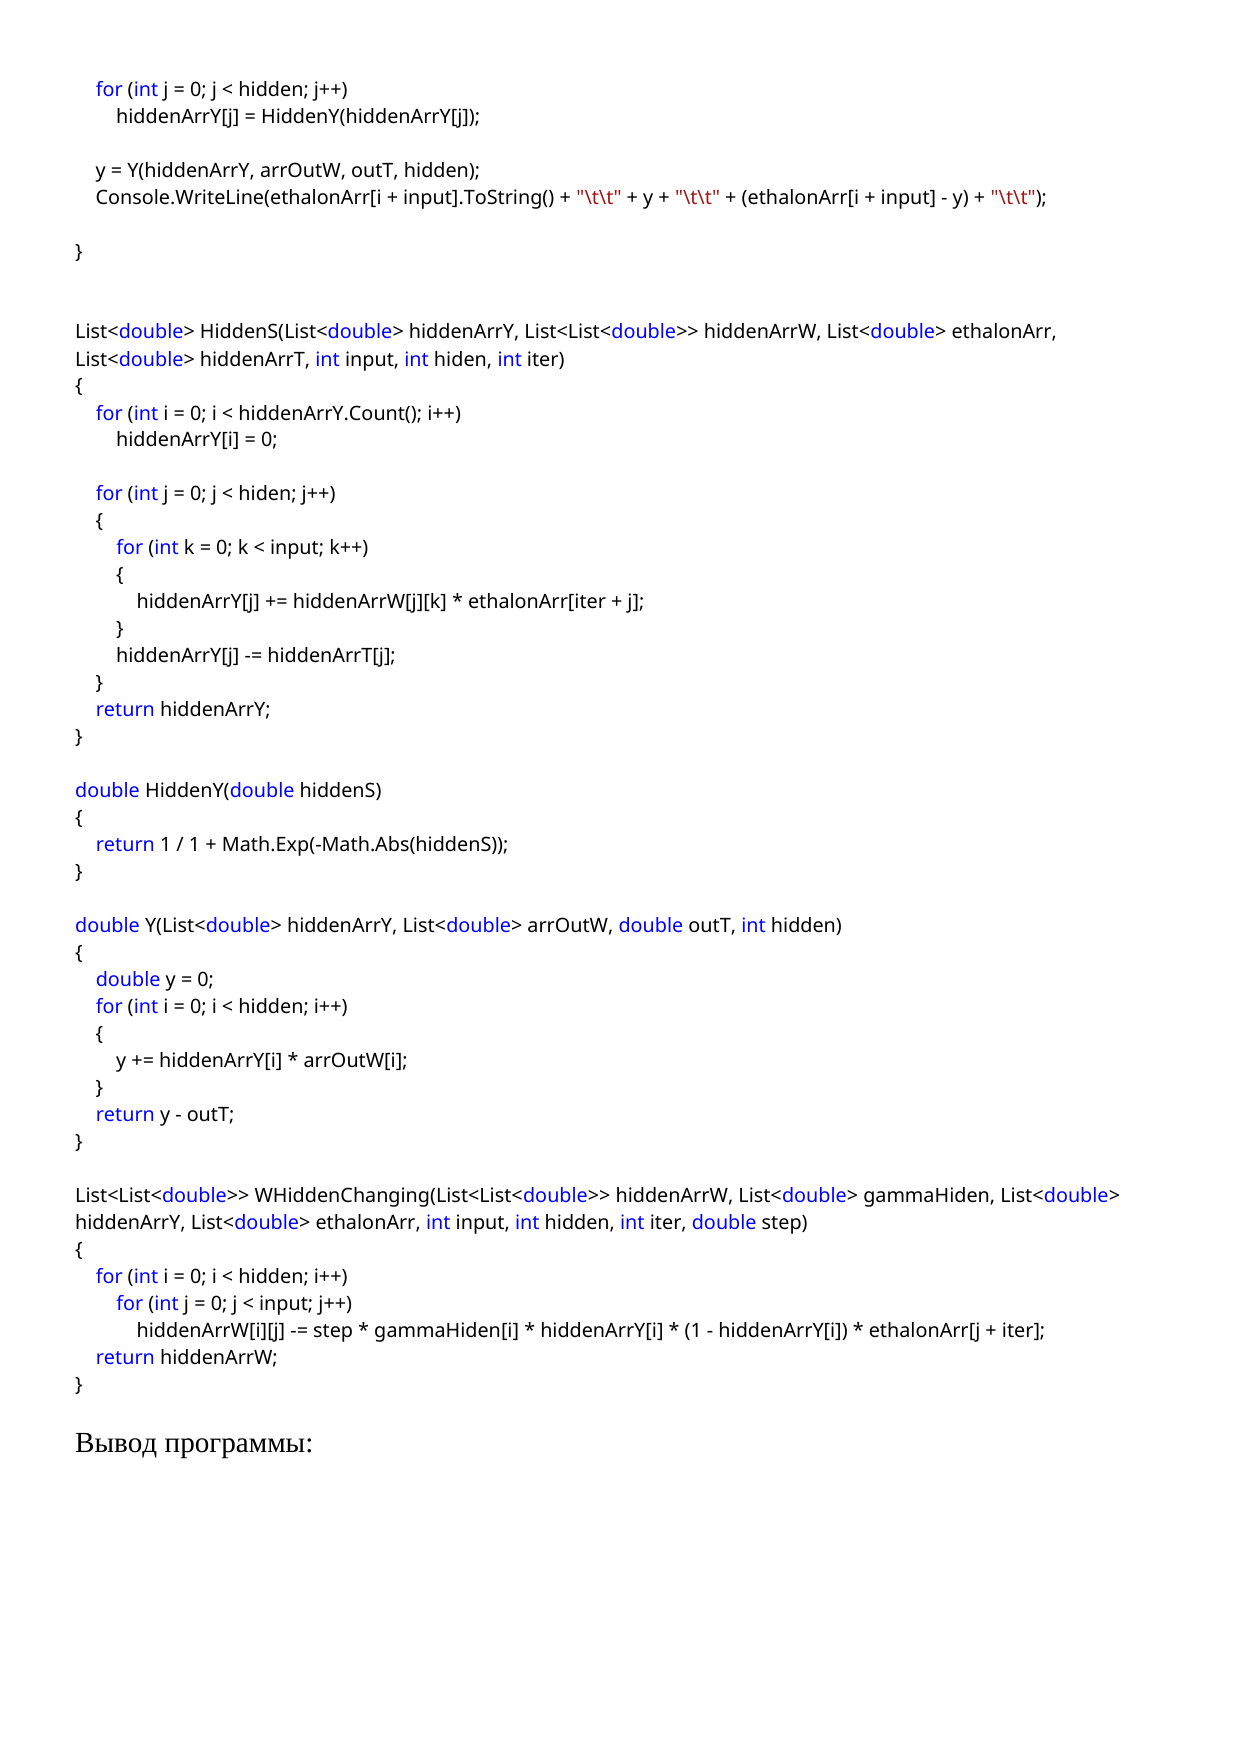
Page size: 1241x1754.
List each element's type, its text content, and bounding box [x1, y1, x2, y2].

text return hiddenArrY; [75, 696, 1165, 722]
text for (int j = 0; j < input; j++) [75, 1289, 1165, 1316]
text double Y(List<double> hiddenArrY, List<double> arrOutW, double outT, int hidden) [75, 911, 1165, 938]
text { [75, 507, 1165, 534]
text List<List<double>> WHiddenChanging(List<List<double>> hiddenArrW, List<double> gammaHiden, List<double> hiddenArrY, List<double> ethalonArr, int input, int hidden, int iter, double step) [75, 1181, 1165, 1235]
text } [75, 1127, 1165, 1154]
text { [75, 1235, 1165, 1262]
text { [75, 1019, 1165, 1046]
text } [75, 668, 1165, 696]
text hiddenArrW[i][j] -= step * gammaHiden[i] * hiddenArrY[i] * (1 - hiddenArrY[i]) * ethalonArr[j + iter]; [75, 1316, 1165, 1343]
text } [75, 722, 1165, 749]
text Вывод программы: [75, 1425, 1165, 1458]
text } [75, 614, 1165, 642]
text hiddenArrY[j] -= hiddenArrT[j]; [75, 642, 1165, 668]
text return hiddenArrW; [75, 1343, 1165, 1370]
text for (int j = 0; j < hidden; j++) [75, 75, 1165, 102]
text hiddenArrY[i] = 0; [75, 426, 1165, 453]
text hiddenArrY[j] = HiddenY(hiddenArrY[j]); [75, 102, 1165, 129]
text for (int k = 0; k < input; k++) [75, 534, 1165, 561]
text y = Y(hiddenArrY, arrOutW, outT, hidden); [75, 156, 1165, 183]
text } [75, 1073, 1165, 1100]
text Console.WriteLine(ethalonArr[i + input].ToString() + "\t\t" + y + "\t\t" + (ethalonArr[i + input] - y) + "\t\t"); [75, 183, 1165, 210]
text { [75, 938, 1165, 965]
text for (int j = 0; j < hiden; j++) [75, 480, 1165, 507]
text { [75, 803, 1165, 830]
text { [75, 561, 1165, 588]
text y += hiddenArrY[i] * arrOutW[i]; [75, 1046, 1165, 1073]
text } [75, 1370, 1165, 1397]
text for (int i = 0; i < hidden; i++) [75, 1262, 1165, 1289]
text for (int i = 0; i < hidden; i++) [75, 992, 1165, 1019]
text { [75, 372, 1165, 399]
text double HiddenY(double hiddenS) [75, 776, 1165, 803]
text hiddenArrY[j] += hiddenArrW[j][k] * ethalonArr[iter + j]; [75, 588, 1165, 614]
text return y - outT; [75, 1100, 1165, 1127]
text } [75, 237, 1165, 264]
text } [75, 857, 1165, 884]
text for (int i = 0; i < hiddenArrY.Count(); i++) [75, 399, 1165, 426]
text List<double> HiddenS(List<double> hiddenArrY, List<List<double>> hiddenArrW, List<double> ethalonArr, List<double> hiddenArrT, int input, int hiden, int iter) [75, 318, 1165, 372]
text double y = 0; [75, 965, 1165, 992]
text return 1 / 1 + Math.Exp(-Math.Abs(hiddenS)); [75, 830, 1165, 857]
